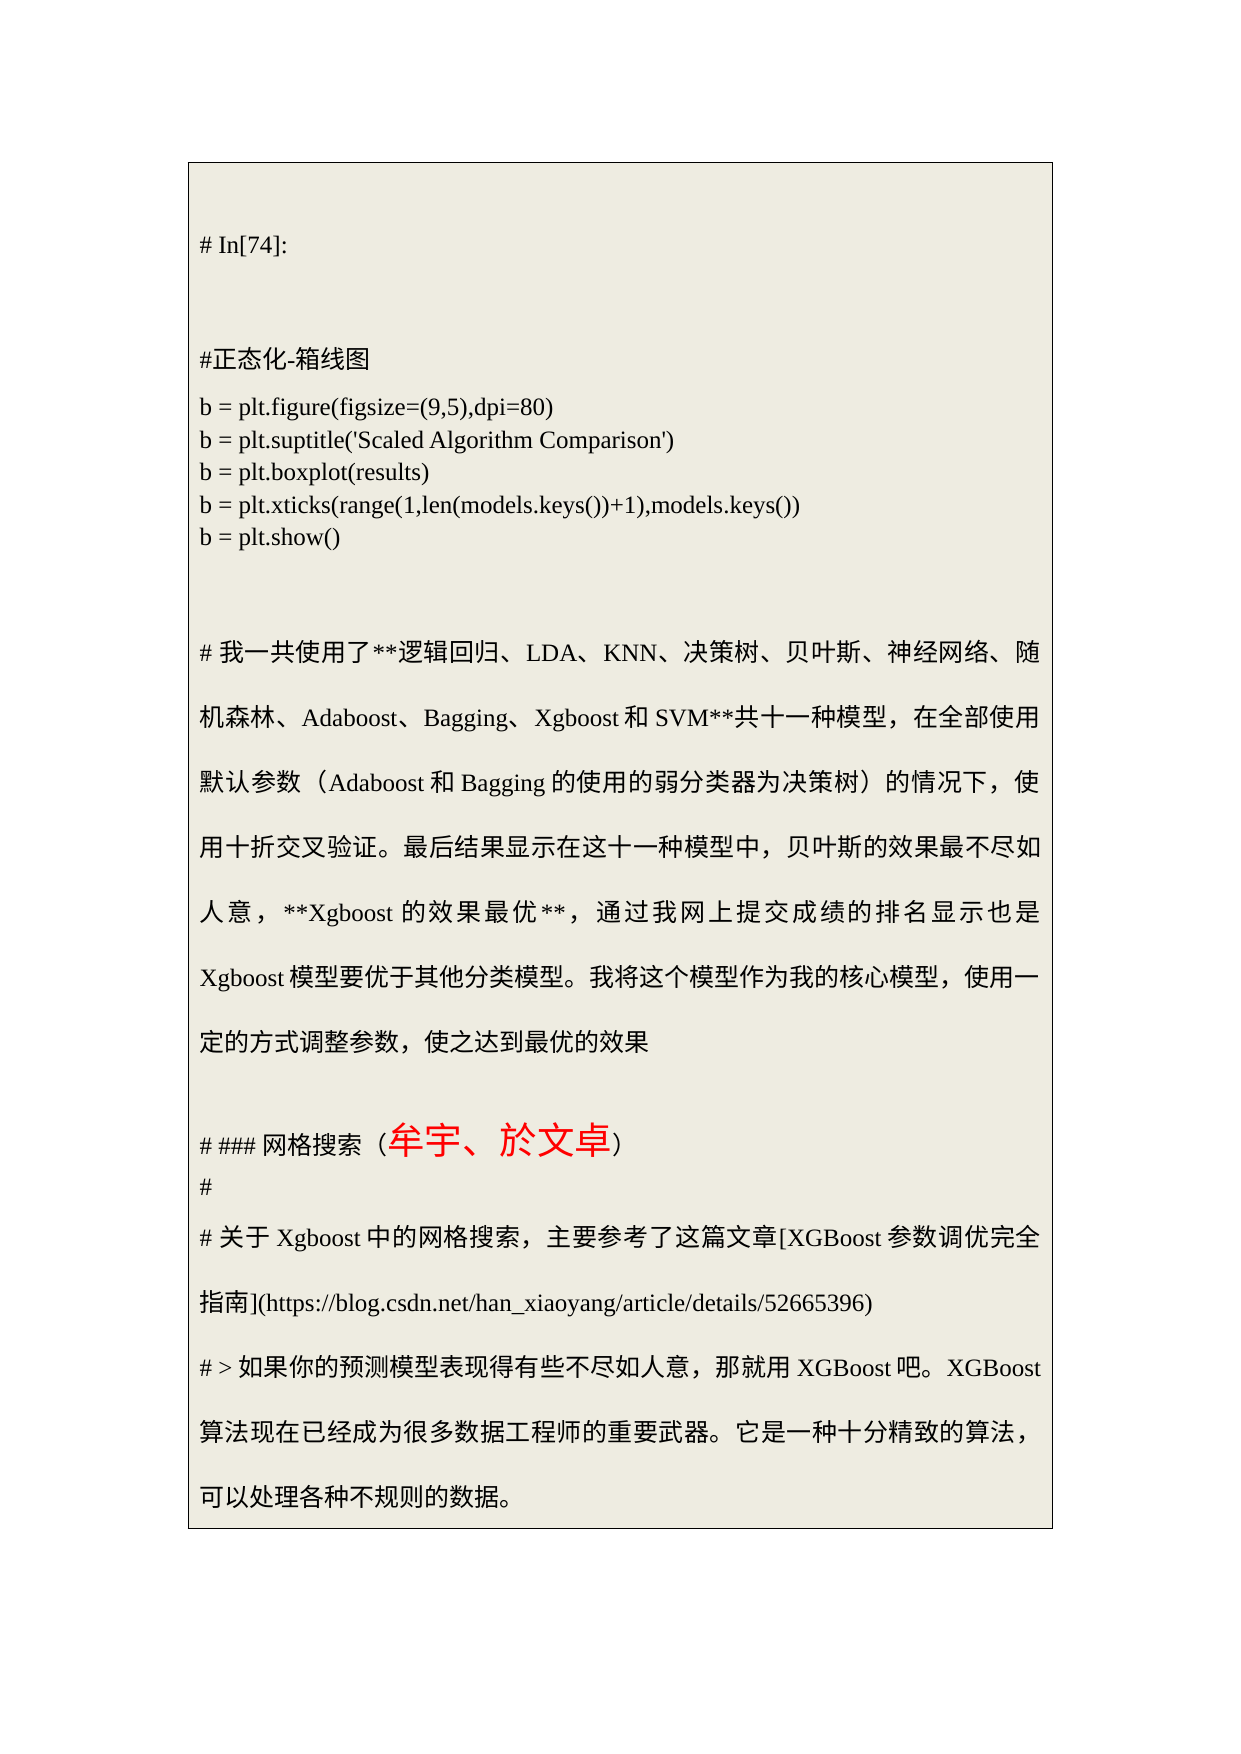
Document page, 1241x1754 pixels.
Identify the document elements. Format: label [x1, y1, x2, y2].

table_header [189, 163, 1052, 1528]
